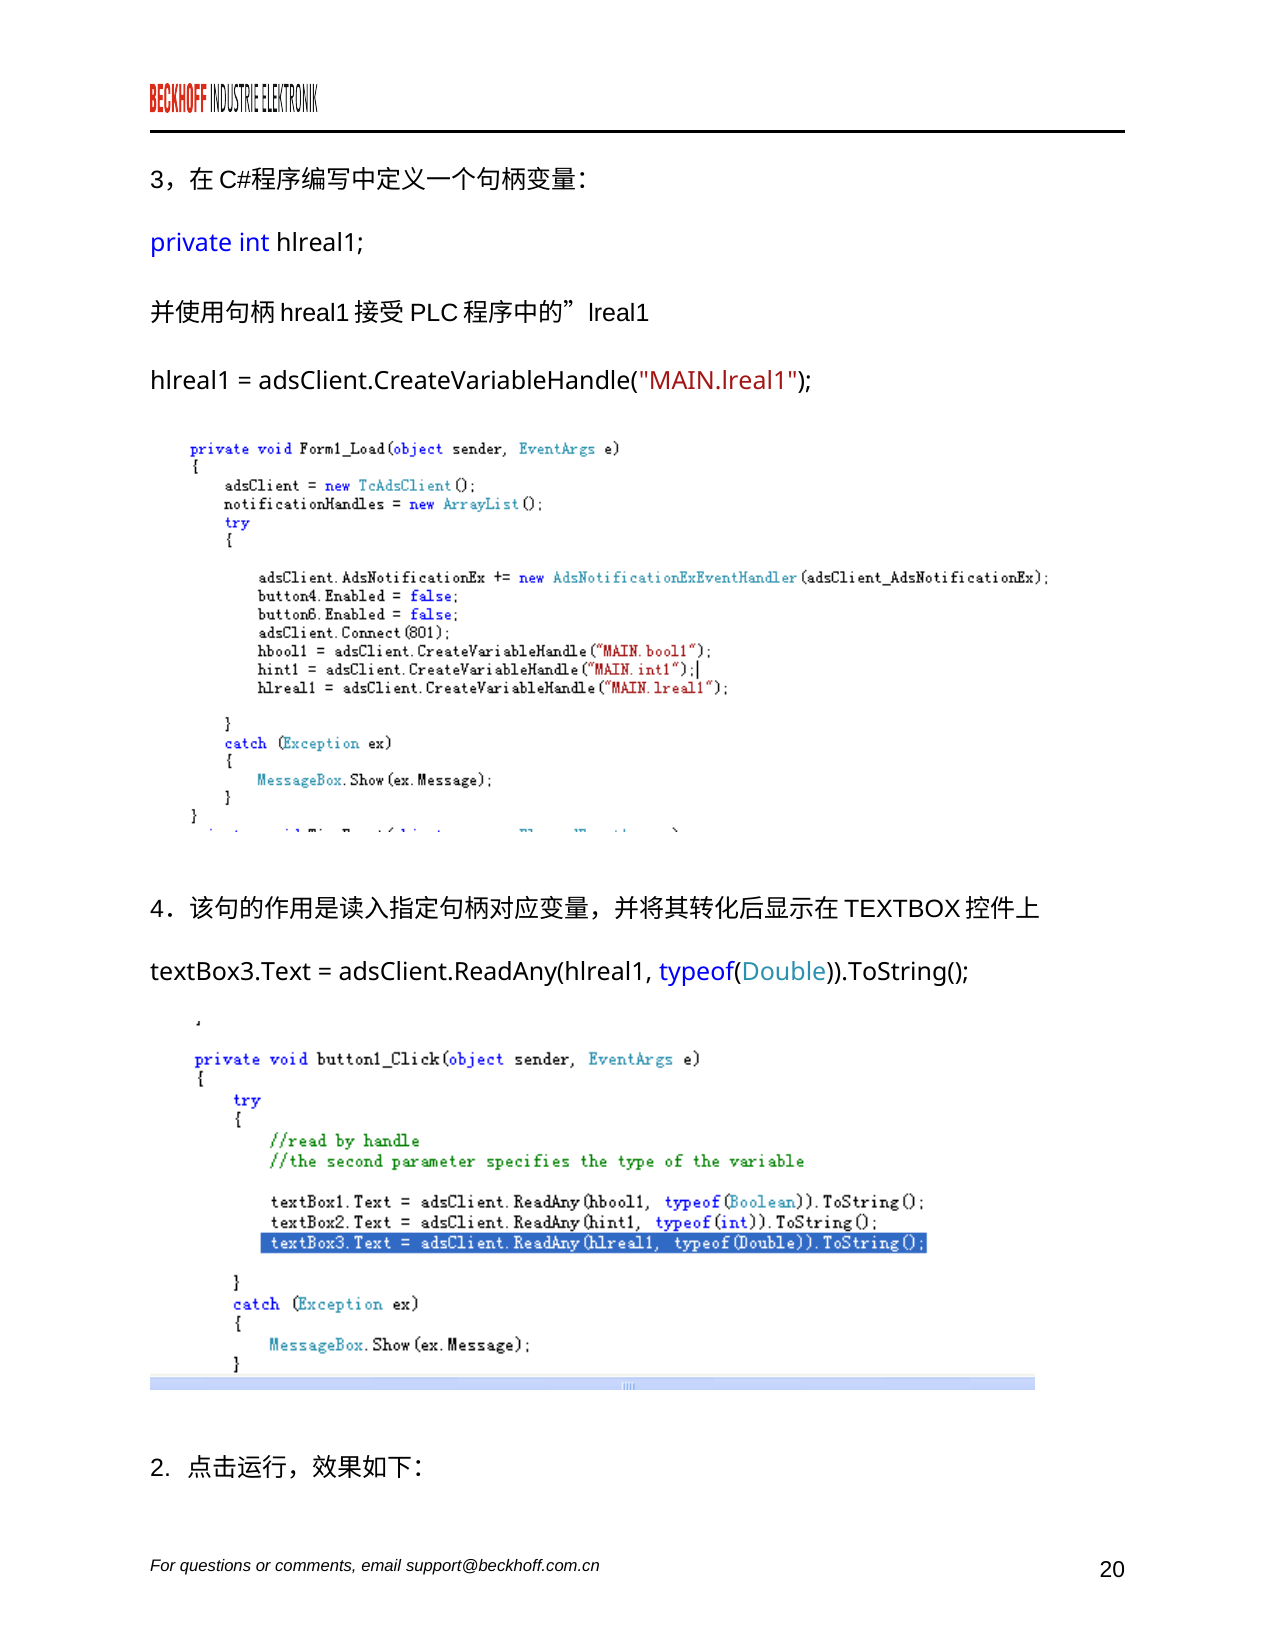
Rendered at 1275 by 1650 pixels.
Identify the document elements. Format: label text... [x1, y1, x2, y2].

picture [150, 1021, 1035, 1390]
text 并使用句柄hreal1接受PLC程序中的”lreal1 [150, 292, 1125, 329]
text private int hlreal1; [150, 224, 1125, 258]
picture [150, 430, 1116, 832]
text textBox3.Text = adsClient.ReadAny(hlreal1, typeof(Double)).ToString(); [150, 954, 1125, 988]
text hlreal1 = adsClient.CreateVariableHandle("MAIN.lreal1"); [150, 363, 1125, 397]
list 点击运行，效果如下： [150, 1447, 1125, 1483]
text 4．该句的作用是读入指定句柄对应变量，并将其转化后显示在TEXTBOX控件上 [150, 889, 1125, 925]
text 3，在C#程序编写中定义一个句柄变量： [150, 159, 1125, 196]
